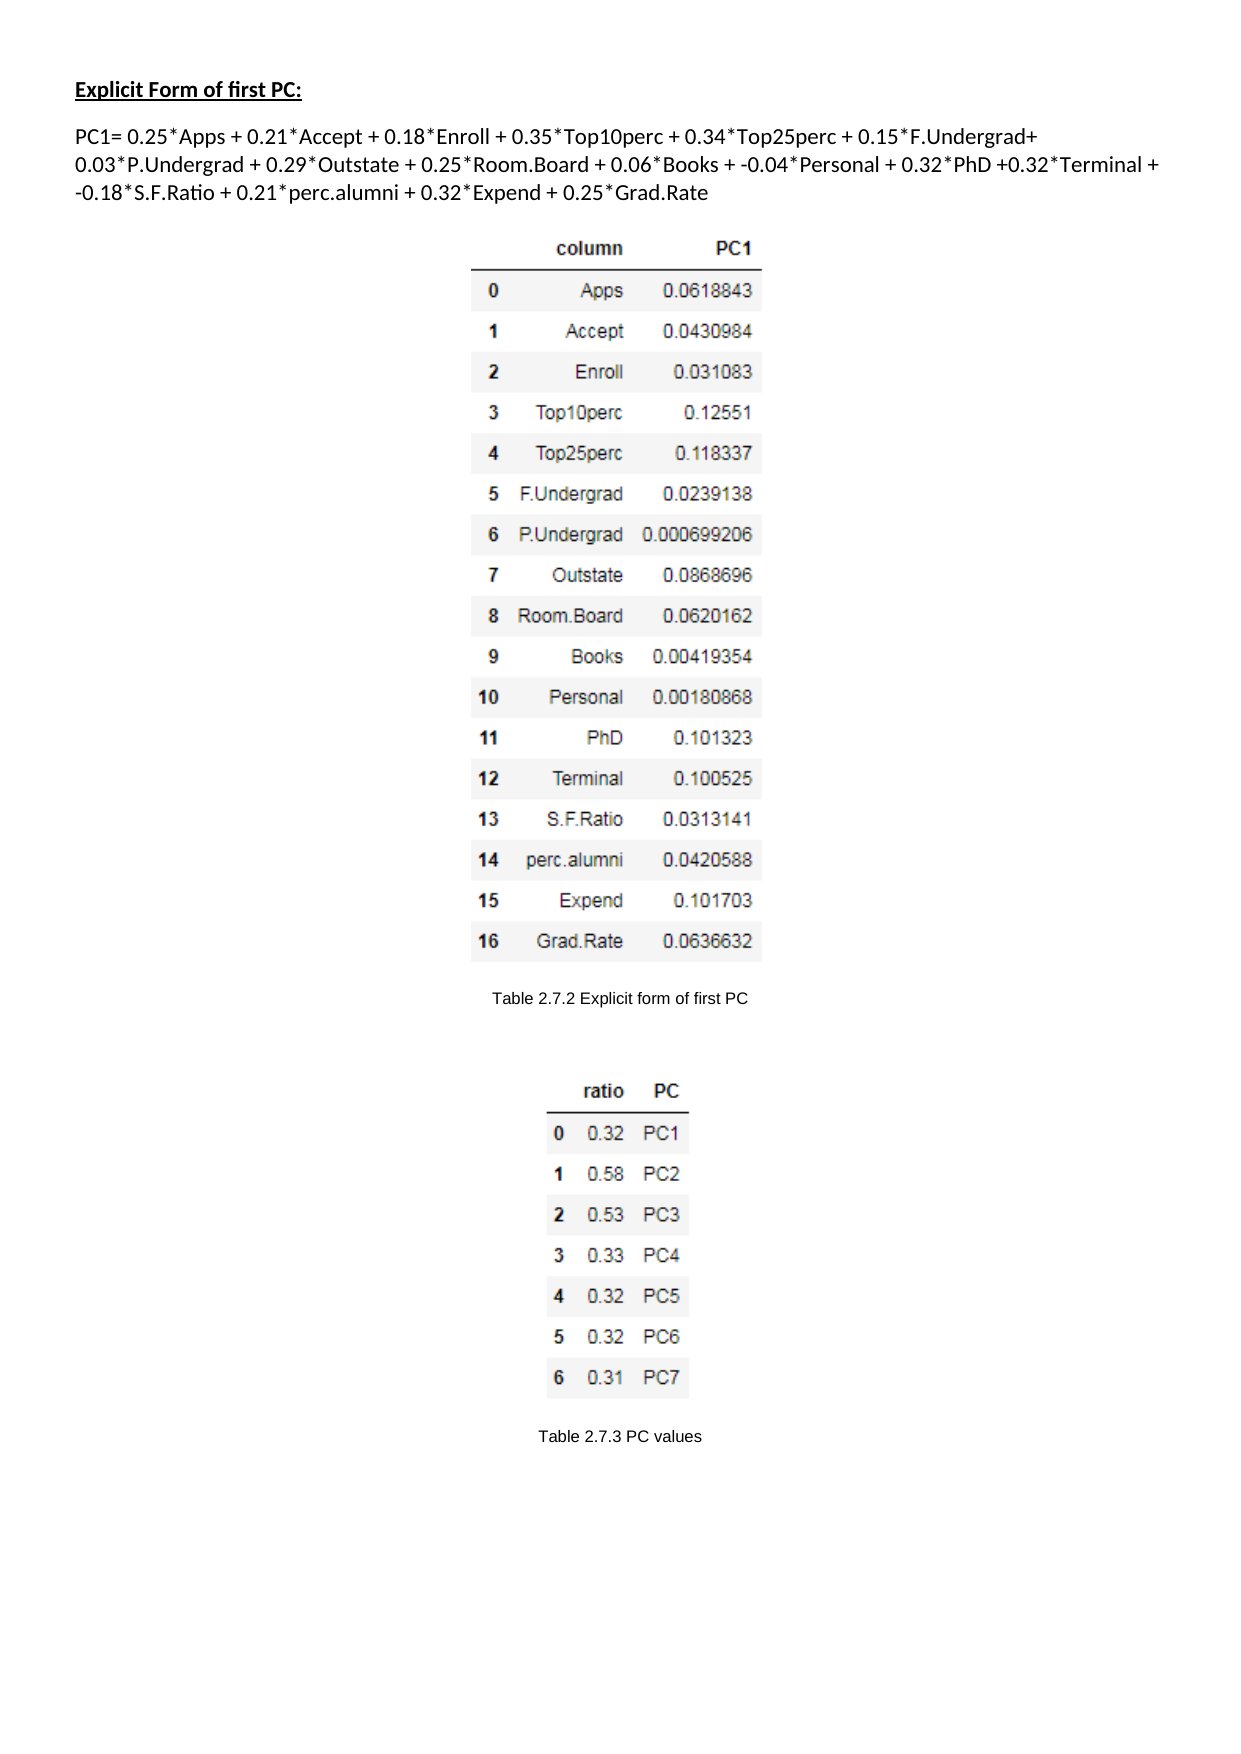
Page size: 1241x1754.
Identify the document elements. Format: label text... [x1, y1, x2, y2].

picture [546, 1073, 694, 1408]
text Explicit Form of first PC: [75, 75, 1165, 103]
text Table 2.7.3 PC values [75, 1426, 1165, 1446]
text PC1= 0.25*Apps + 0.21*Accept + 0.18*Enroll + 0.35*Top10perc + 0.34*Top25perc + 0.15*F.Undergrad+ 0.03*P.Undergrad + 0.29*Outstate + 0.25*Room.Board + 0.06*Books + -0.04*Personal + 0.32*PhD +0.32*Terminal + -0.18*S.F.Ratio + 0.21*perc.alumni + 0.32*Expend + 0.25*Grad.Rate [75, 122, 1165, 206]
picture [471, 224, 770, 970]
text Table 2.7.2 Explicit form of first PC [75, 989, 1165, 1008]
